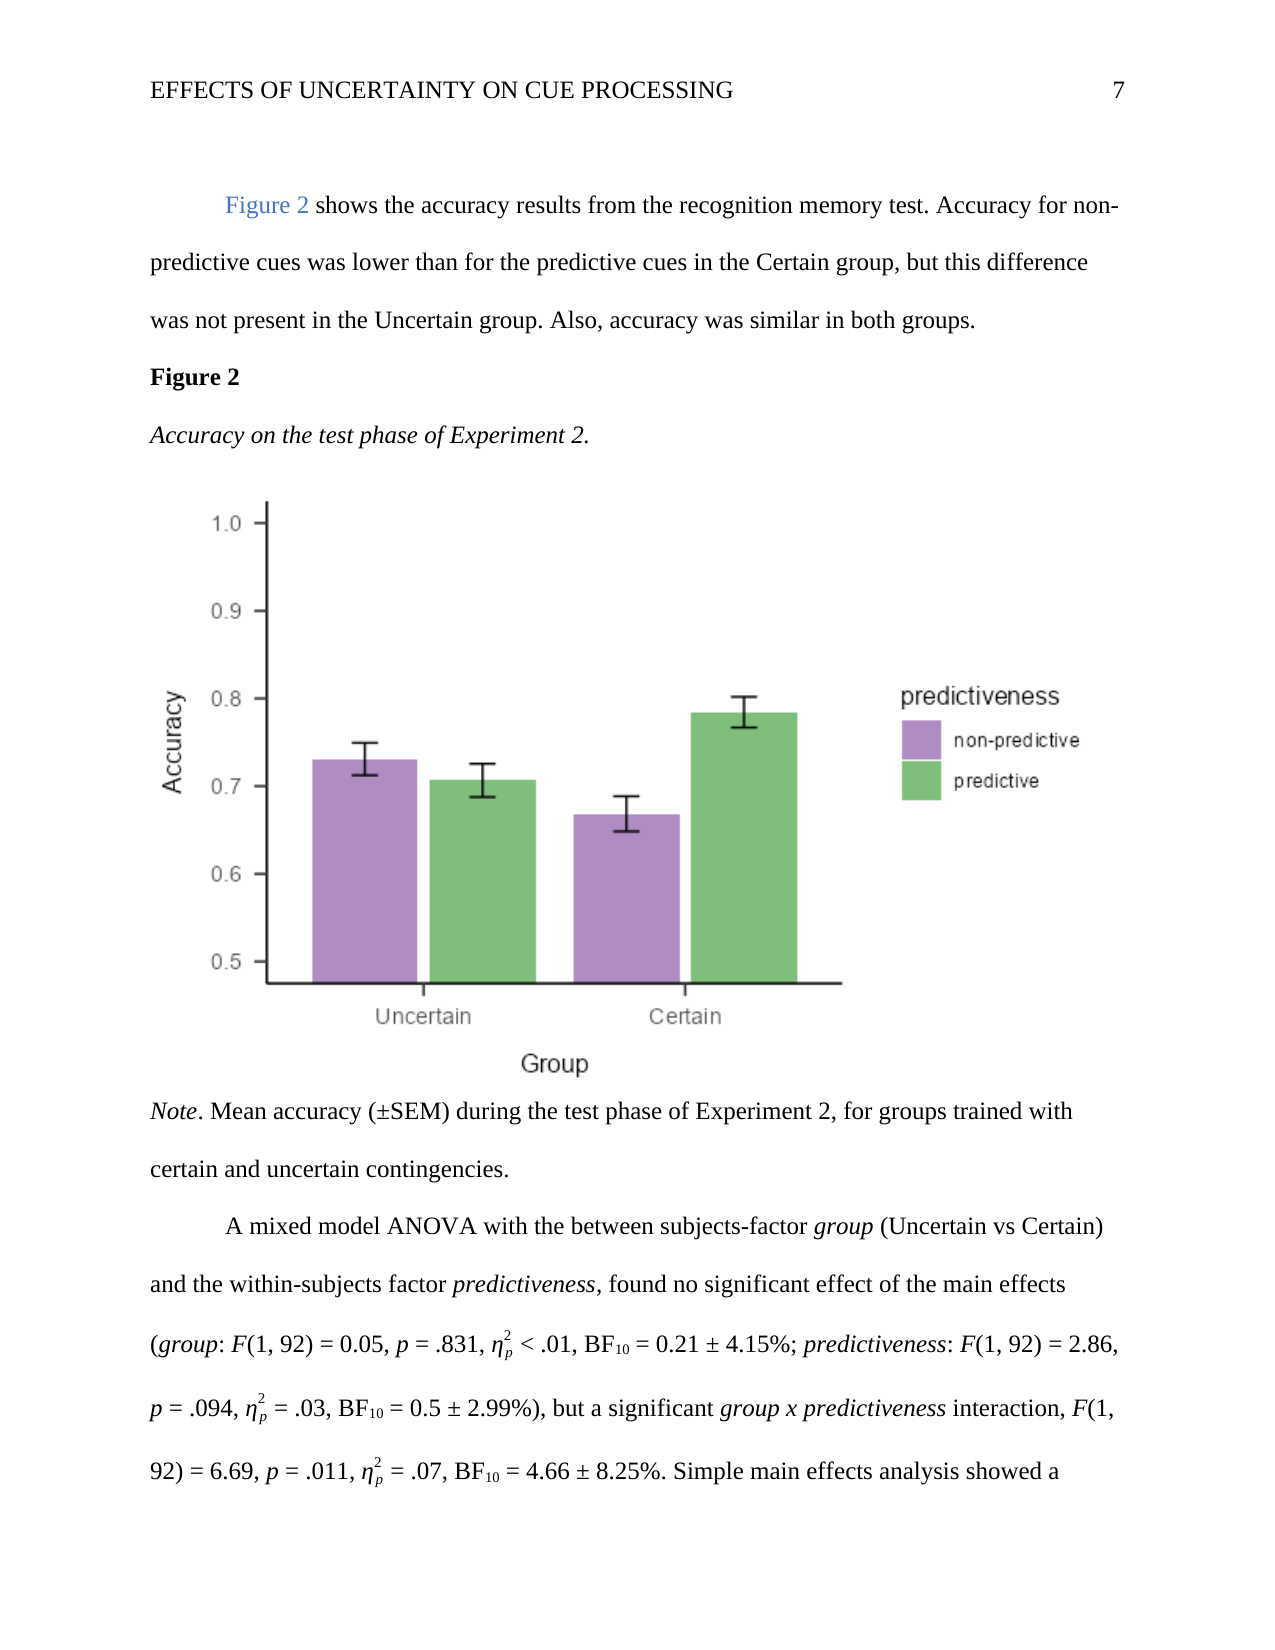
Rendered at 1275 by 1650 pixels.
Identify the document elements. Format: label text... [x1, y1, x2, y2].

text Note. Mean accuracy (±SEM) during the test phase of Experiment 2, for groups trained with certain and uncertain contingencies. [150, 1096, 1125, 1182]
text Figure 2 shows the accuracy results from the recognition memory test. Accuracy for non-predictive cues was lower than for the predictive cues in the Certain group, but this difference was not present in the Uncertain group. Also, accuracy was similar in both groups. [150, 190, 1125, 334]
text Accuracy on the test phase of Experiment 2. [150, 420, 1125, 449]
picture [150, 490, 1125, 1090]
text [150, 1211, 1125, 1488]
title Figure 2 [150, 362, 1125, 391]
